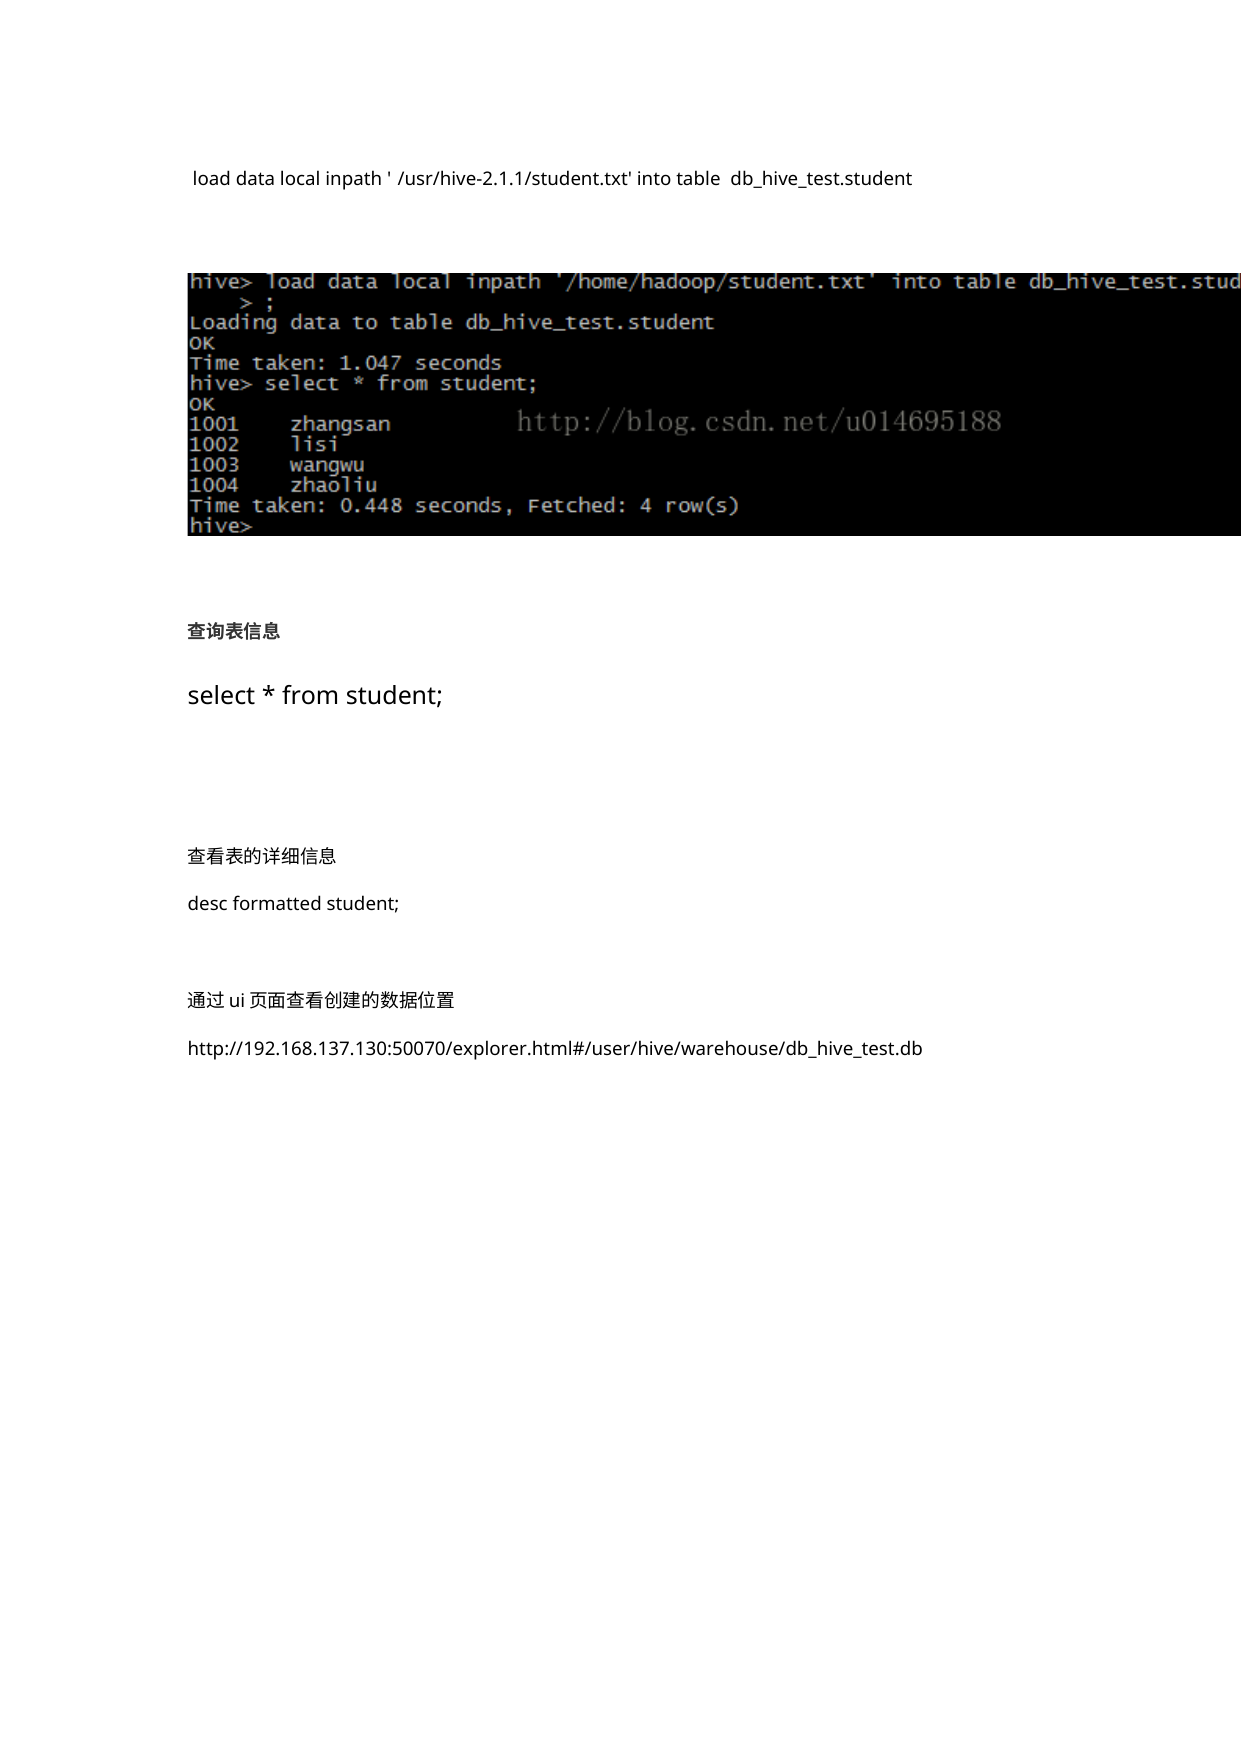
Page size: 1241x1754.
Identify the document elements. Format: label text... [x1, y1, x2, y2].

picture [187, 273, 1241, 536]
text http://192.168.137.130:50070/explorer.html#/user/hive/warehouse/db_hive_test.db [187, 1032, 1053, 1064]
text load data local inpath ' /usr/hive-2.1.1/student.txt' into table db_hive_test.student [187, 162, 1053, 194]
text 通过ui页面查看创建的数据位置 [187, 983, 1053, 1016]
text select * from student; [187, 662, 1053, 727]
text desc formatted student; [187, 887, 1053, 920]
subtitle 查询表信息 [187, 614, 1053, 647]
text 查看表的详细信息 [187, 839, 1053, 872]
